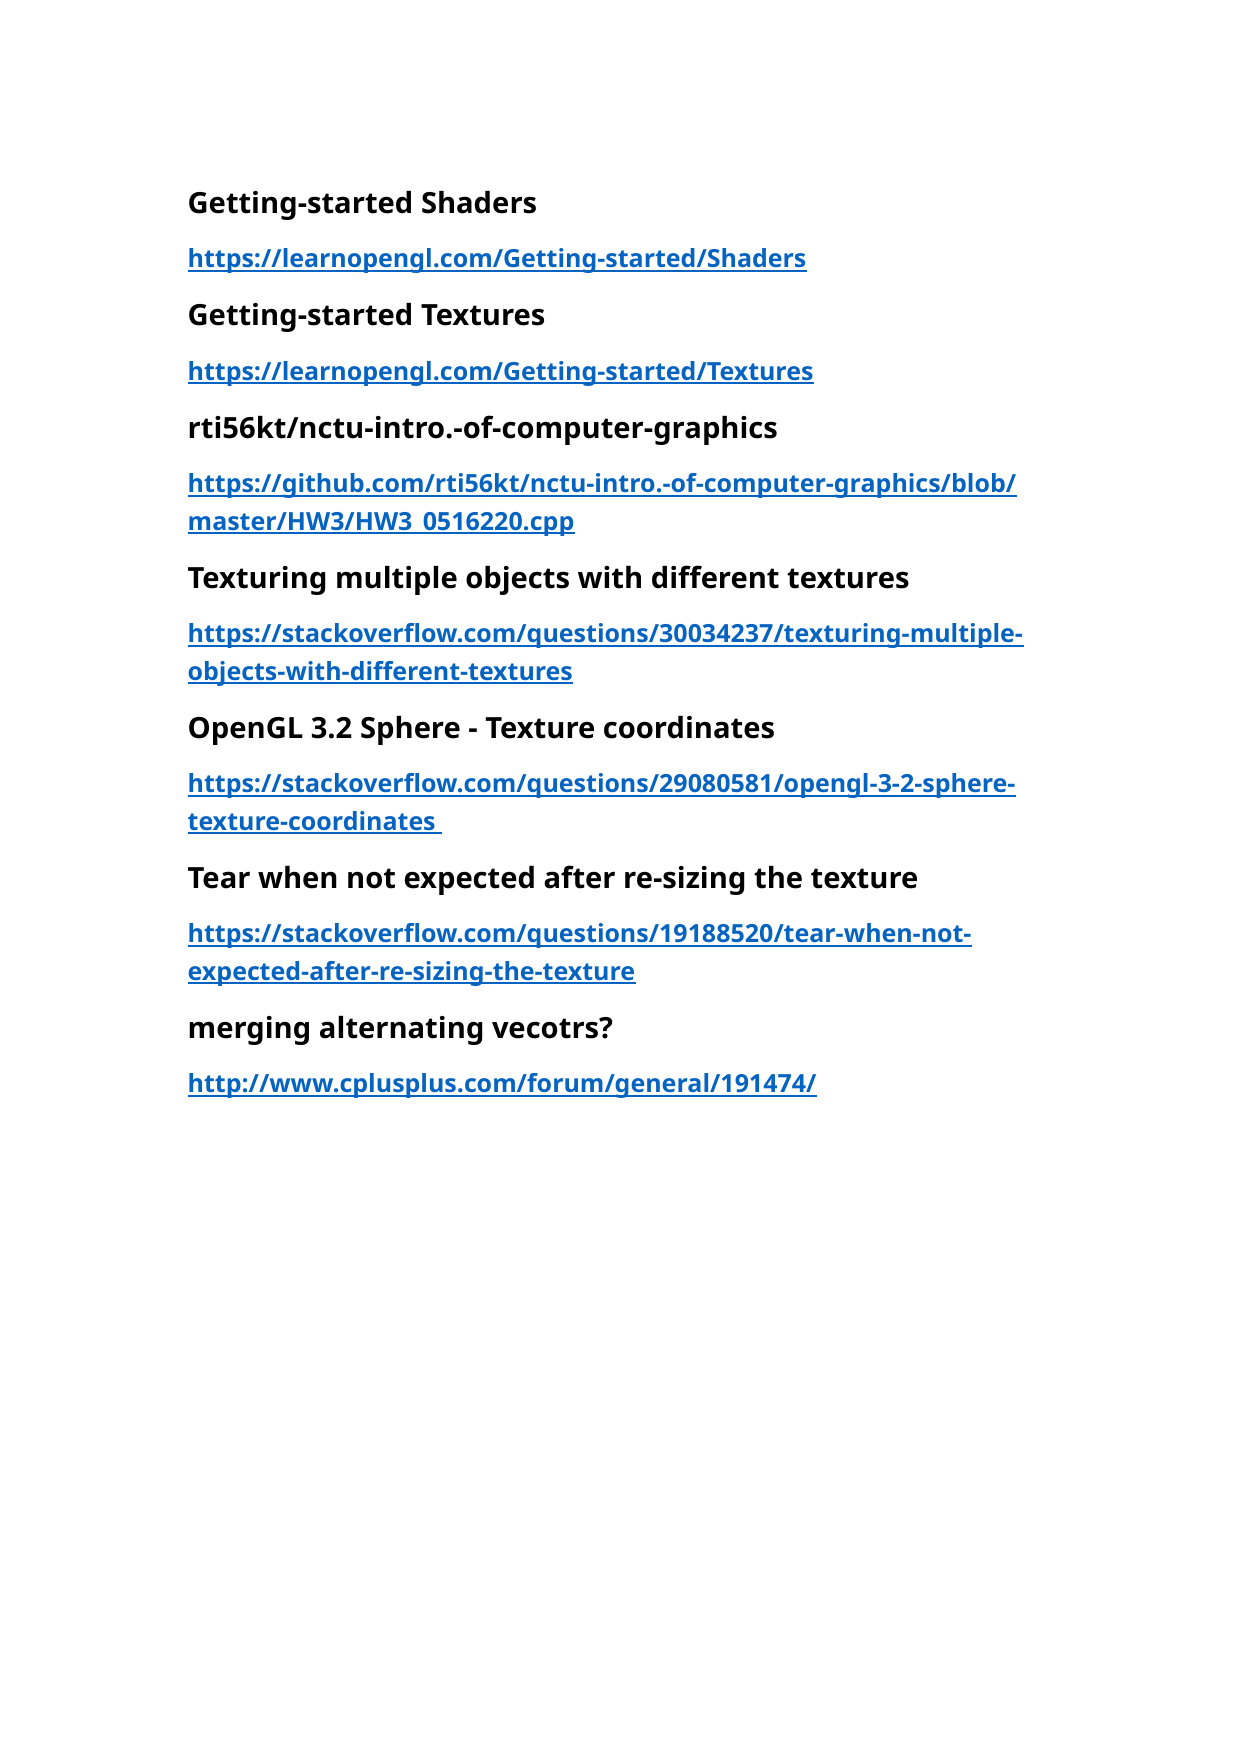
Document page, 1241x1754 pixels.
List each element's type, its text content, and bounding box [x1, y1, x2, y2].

text https://github.com/rti56kt/nctu-intro.-of-computer-graphics/blob/master/HW3/HW3_0516220.cpp [187, 464, 1053, 539]
text https://learnopengl.com/Getting-started/Shaders [187, 239, 1053, 277]
text https://stackoverflow.com/questions/30034237/texturing-multiple-objects-with-different-textures [187, 614, 1053, 689]
text http://www.cplusplus.com/forum/general/191474/ [187, 1064, 1053, 1102]
text OpenGL 3.2 Sphere - Texture coordinates [187, 689, 1053, 764]
text merging alternating vecotrs? [187, 989, 1053, 1064]
text https://stackoverflow.com/questions/19188520/tear-when-not-expected-after-re-sizing-the-texture [187, 914, 1053, 989]
text https://stackoverflow.com/questions/29080581/opengl-3-2-sphere-texture-coordinates [187, 764, 1053, 839]
text Getting-started Textures [187, 277, 1053, 352]
text https://learnopengl.com/Getting-started/Textures [187, 352, 1053, 389]
text Tear when not expected after re-sizing the texture [187, 839, 1053, 914]
text rti56kt/nctu-intro.-of-computer-graphics [187, 389, 1053, 464]
text Getting-started Shaders [187, 164, 1053, 239]
text Texturing multiple objects with different textures [187, 539, 1053, 614]
